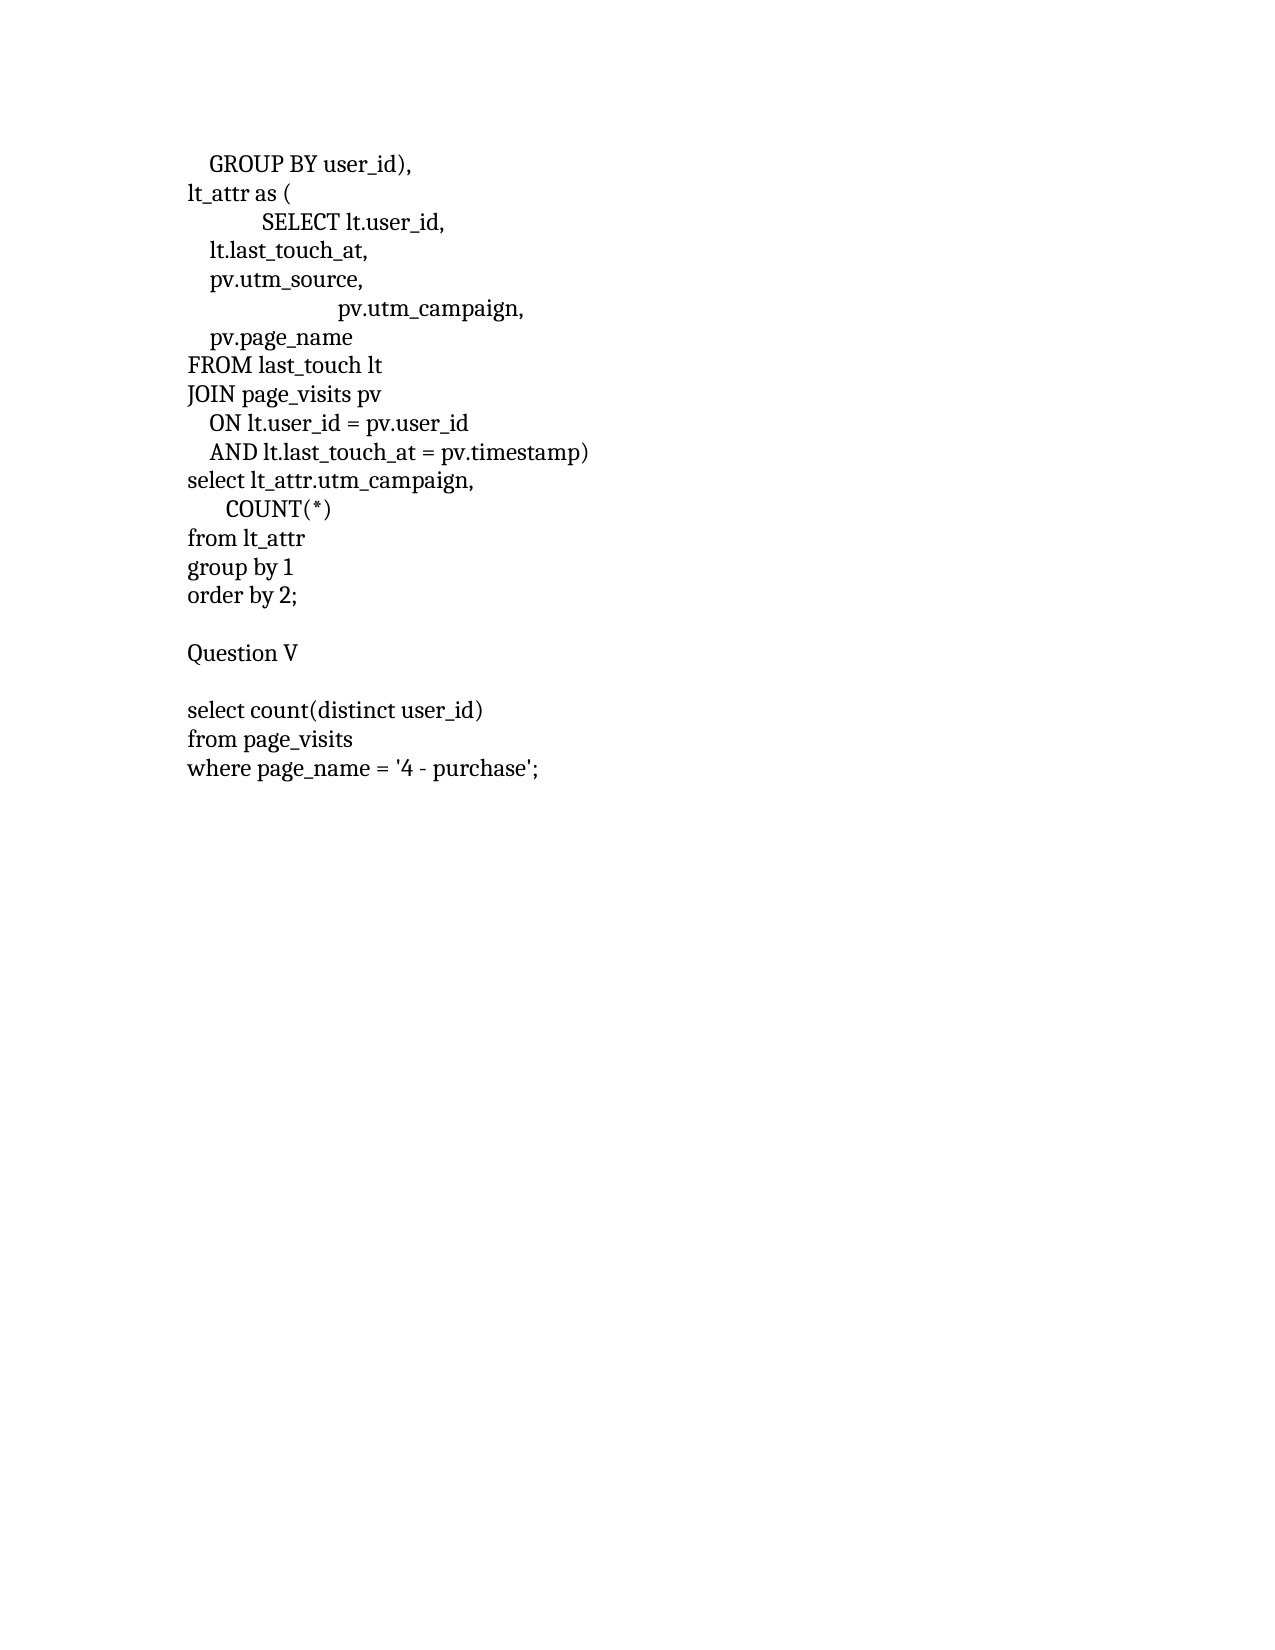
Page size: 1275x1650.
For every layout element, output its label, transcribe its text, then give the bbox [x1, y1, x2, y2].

text pv.utm_campaign, [187, 294, 1087, 322]
text AND lt.last_touch_at = pv.timestamp) [187, 437, 1087, 466]
text from lt_attr [187, 524, 1087, 552]
text FROM last_touch lt [187, 351, 1087, 380]
text pv.page_name [187, 322, 1087, 351]
text GROUP BY user_id), [187, 150, 1087, 179]
text Question V [187, 639, 1087, 667]
text SELECT lt.user_id, [187, 207, 1087, 236]
text from page_visits [187, 725, 1087, 754]
text lt_attr as ( [187, 179, 1087, 207]
text lt.last_touch_at, [187, 236, 1087, 265]
text ON lt.user_id = pv.user_id [187, 409, 1087, 437]
text select lt_attr.utm_campaign, [187, 466, 1087, 495]
text pv.utm_source, [187, 265, 1087, 294]
text select count(distinct user_id) [187, 696, 1087, 725]
text JOIN page_visits pv [187, 380, 1087, 409]
text group by 1 [187, 552, 1087, 581]
text order by 2; [187, 581, 1087, 610]
text COUNT(*) [187, 495, 1087, 524]
text where page_name = '4 - purchase'; [187, 754, 1087, 782]
